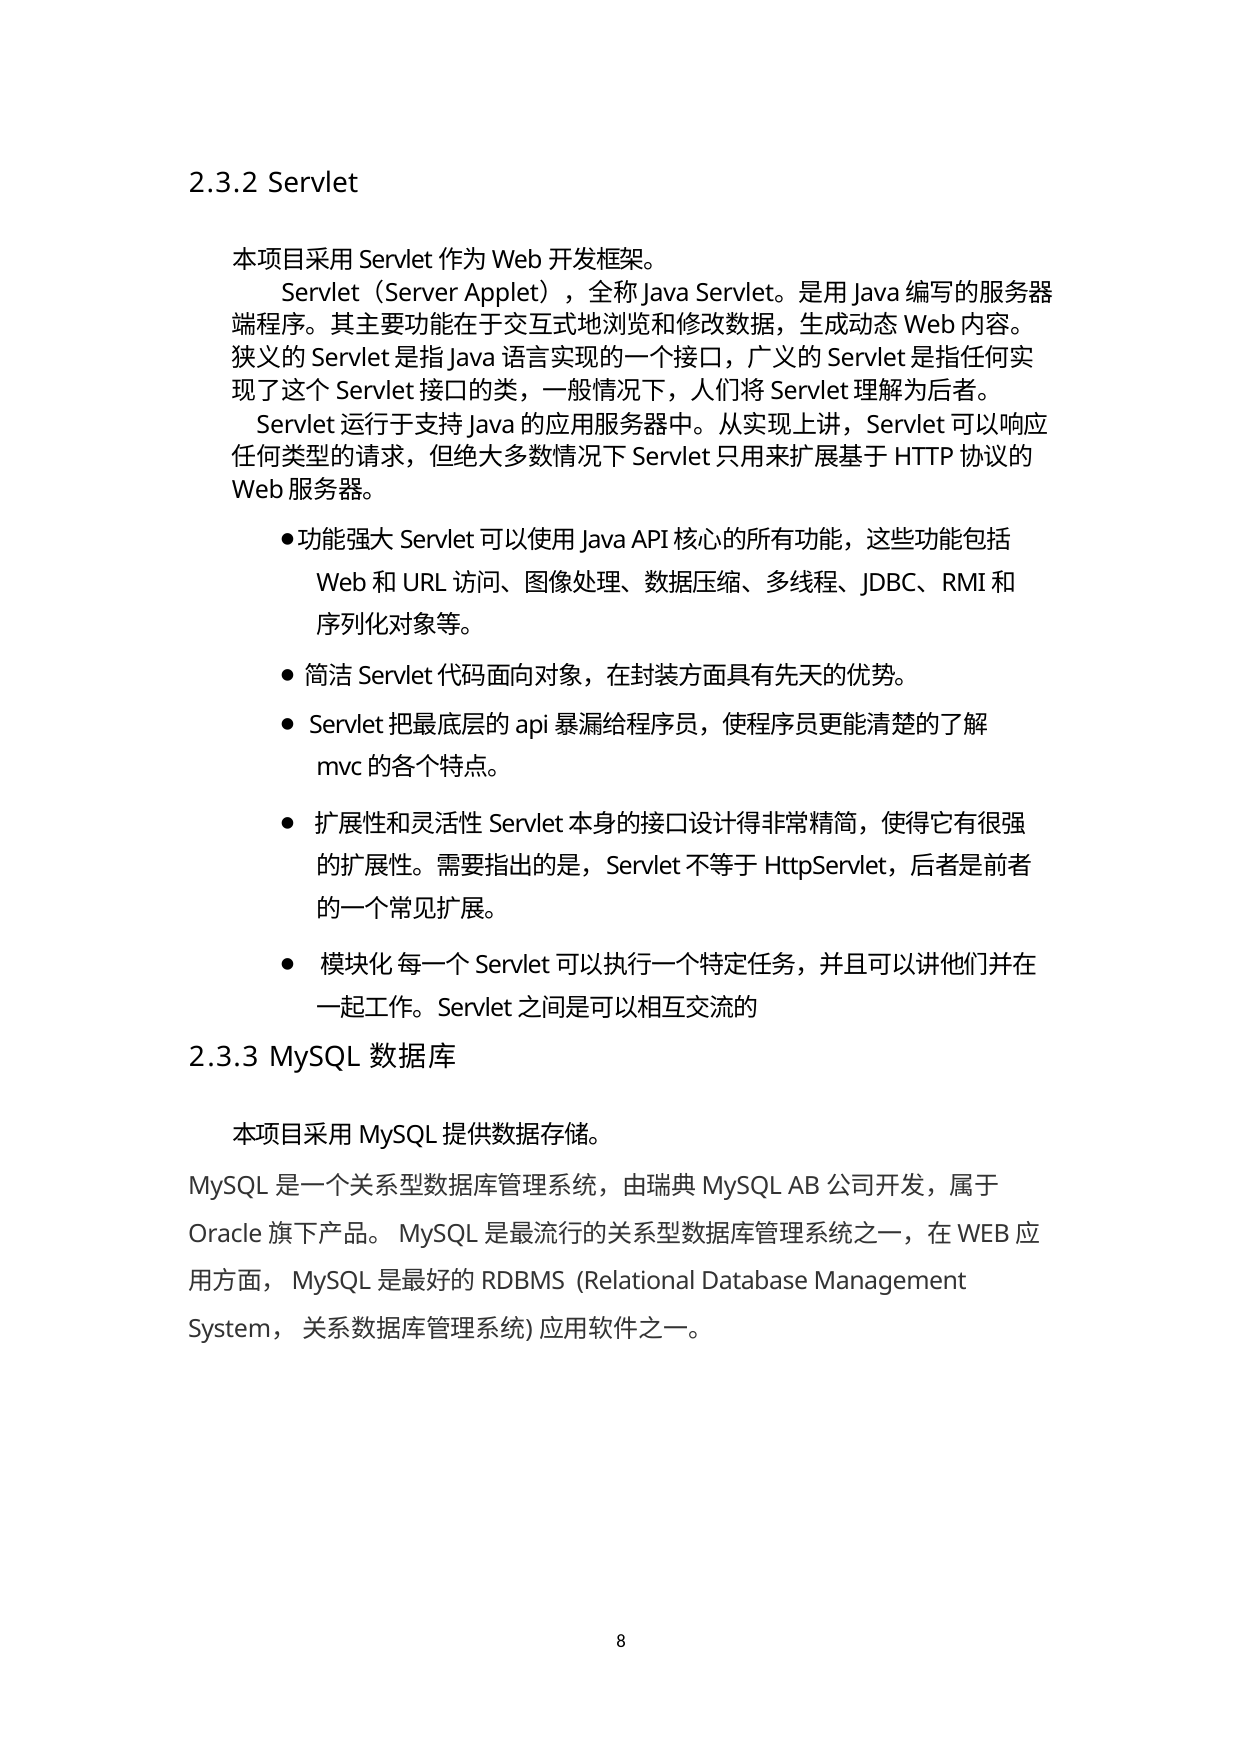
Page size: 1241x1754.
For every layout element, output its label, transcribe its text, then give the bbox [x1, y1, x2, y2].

text ⚫功能强大 Servlet可以使用Java API核心的所有功能，这些功能包括Web和URL访问、图像处理、数据压缩、多线程、JDBC、RMI和序列化对象等。 [277, 519, 1038, 641]
text Servlet（Server Applet），全称Java Servlet。是用Java编写的服务器端程序。其主要功能在于交互式地浏览和修改数据，生成动态Web内容。狭义的Servlet是指Java语言实现的一个接口，广义的Servlet是指任何实现了这个Servlet接口的类，一般情况下，人们将Servlet理解为后者。 [232, 275, 1054, 407]
text 本项目采用 Servlet 作为 Web 开发框架。 [232, 242, 1054, 275]
text 本项目采用MySQL提供数据存储。 [187, 1115, 1050, 1151]
text ⚫ 模块化 每一个Servlet可以执行一个特定任务，并且可以讲他们并在一起工作。Servlet之间是可以相互交流的 [277, 945, 1038, 1024]
text MySQL 是一个关系型数据库管理系统，由瑞典 MySQL AB 公司开发，属于 Oracle 旗下产品。 MySQL 是最流行的关系型数据库管理系统之一，在 WEB 应 用方面， MySQL 是最好的 RDBMS (Relational Database Management System， 关系数据库管理系统) 应用软件之一。 [188, 1165, 1044, 1345]
text 2.3.2 Servlet [189, 172, 1054, 197]
text Servlet运行于支持Java的应用服务器中。从实现上讲，Servlet可以响应任何类型的请求，但绝大多数情况下Servlet只用来扩展基于HTTP协议的Web服务器。 [232, 407, 1054, 506]
text 2.3.3 MySQL 数据库 [189, 1042, 1054, 1073]
text ⚫ Servlet把最底层的api暴漏给程序员，使程序员更能清楚的了解mvc的各个特点。 [277, 704, 1038, 783]
text ⚫ 简洁 Servlet代码面向对象，在封装方面具有先天的优势。 [277, 660, 1054, 691]
text ⚫ 扩展性和灵活性 Servlet本身的接口设计得非常精简，使得它有很强的扩展性。需要指出的是，Servlet不等于HttpServlet，后者是前者的一个常见扩展。 [277, 803, 1038, 925]
